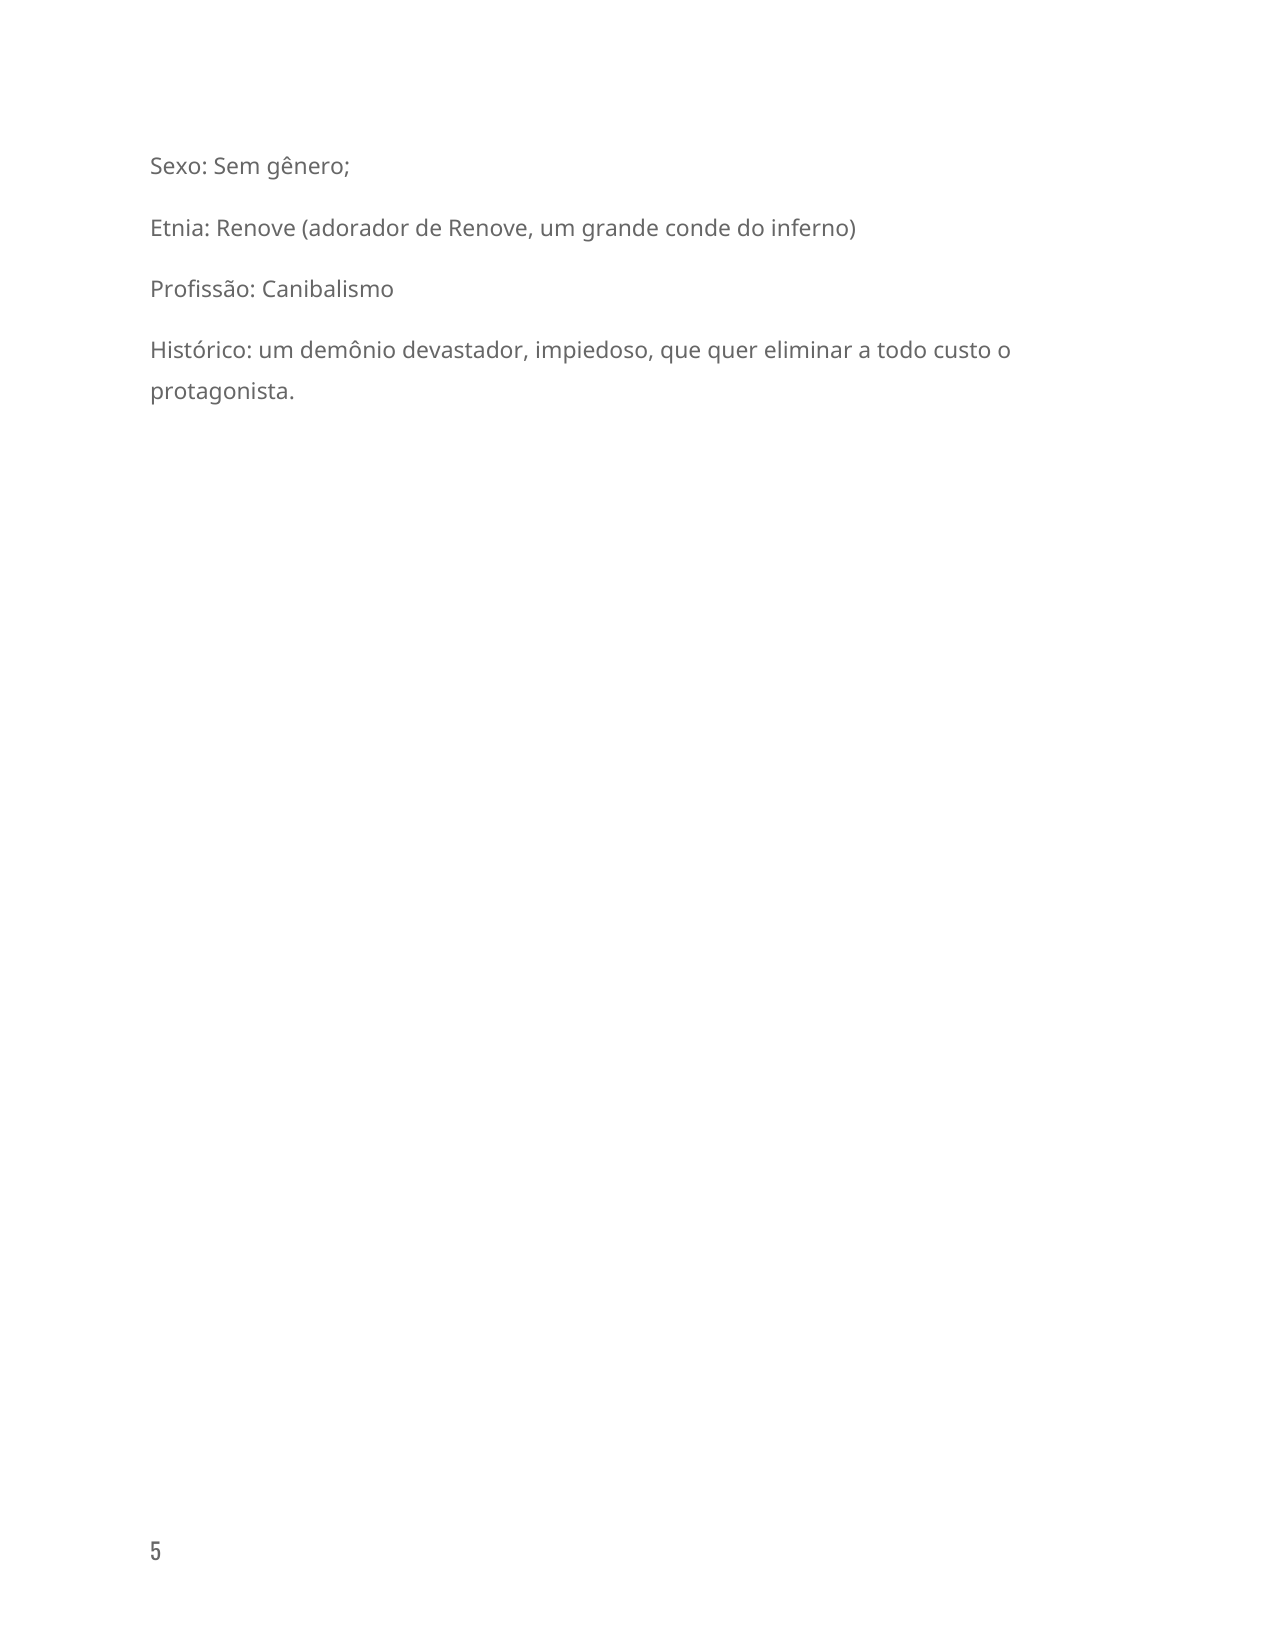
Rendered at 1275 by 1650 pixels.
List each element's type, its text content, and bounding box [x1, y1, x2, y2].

text Profissão: Canibalismo [150, 273, 1125, 304]
text Etnia: Renove (adorador de Renove, um grande conde do inferno) [150, 211, 1125, 243]
text Sexo: Sem gênero; [150, 150, 1125, 181]
text Histórico: um demônio devastador, impiedoso, que quer eliminar a todo custo o protagonista. [150, 334, 1125, 406]
